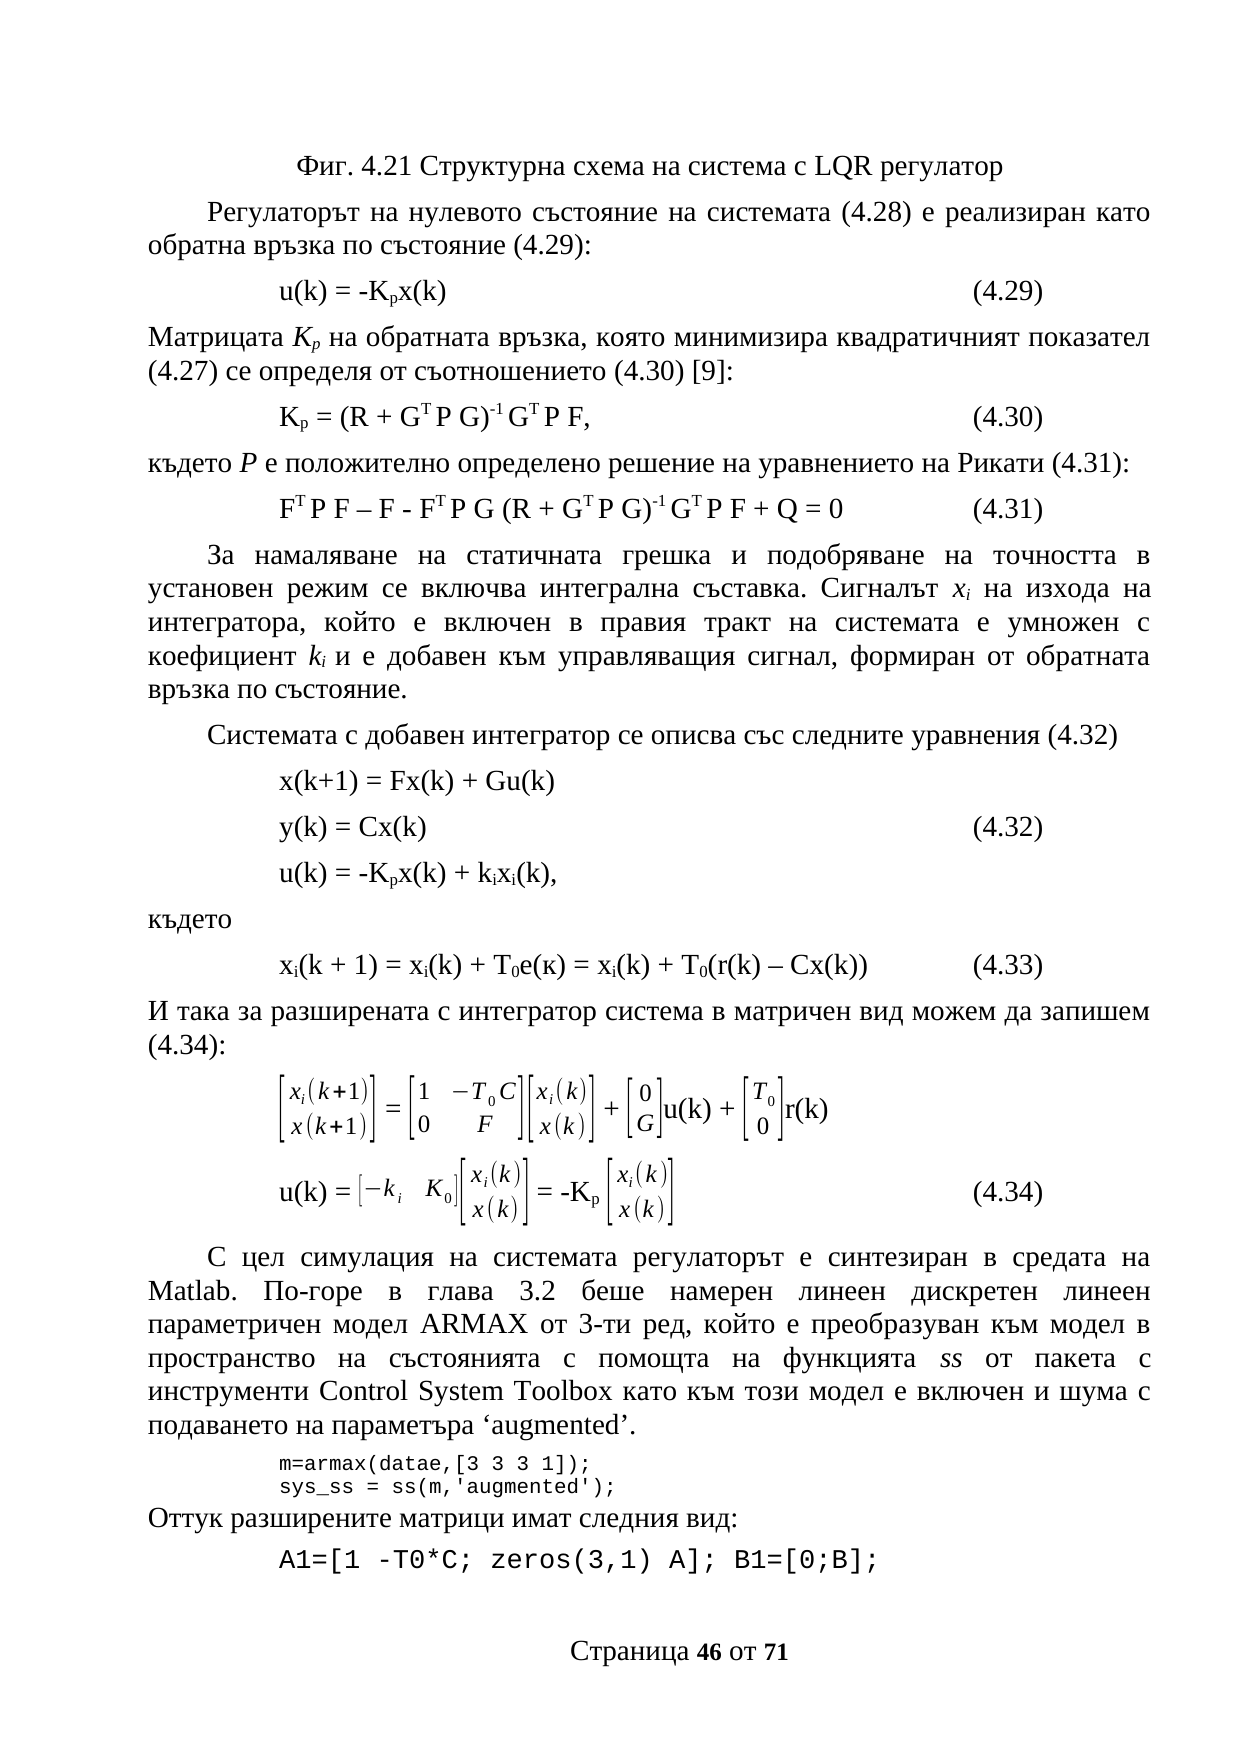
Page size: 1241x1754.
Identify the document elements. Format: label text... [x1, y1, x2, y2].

text u(k) = -Kpx(k) (4.29) [148, 273, 1152, 307]
text Системата с добавен интегратор се описва със следните уравнения (4.32) [148, 717, 1152, 751]
text A1=[1 -T0*C; zeros(3,1) A]; B1=[0;B]; [148, 1546, 1152, 1577]
text u(k) = = -Kp (4.34) [148, 1156, 1152, 1227]
text Регулаторът на нулевото състояние на системата (4.28) е реализиран като обратна връзка по състояние (4.29): [148, 194, 1152, 261]
text където P е положително определено решение на уравнението на Рикати (4.31): [148, 445, 1152, 478]
text И така за разширената с интегратор система в матричен вид можем да запишем (4.34): [148, 993, 1152, 1061]
text u(k) = -Kpx(k) + kixi(k), [148, 855, 1152, 889]
text m=armax(datae,[3 3 3 1]); [148, 1453, 1152, 1477]
text sys_ss = ss(m,'augmented'); [148, 1477, 1152, 1500]
text Оттук разширените матрици имат следния вид: [148, 1500, 1152, 1534]
text За намаляване на статичната грешка и подобряване на точността в установен режим се включва интегрална съставка. Сигналът xi на изхода на интегратора, който е включен в правия тракт на системата е умножен с коефициент ki и е добавен към управляващия сигнал, формиран от обратната връзка по състояние. [148, 537, 1152, 705]
text y(k) = Cx(k) (4.32) [148, 809, 1152, 843]
text xi(k + 1) = xi(k) + Т0е(к) = xi(k) + Т0(r(k) – Cx(k)) (4.33) [148, 947, 1152, 981]
text FT P F – F - FT P G (R + GT P G)-1 GT P F + Q = 0 (4.31) [148, 491, 1152, 524]
text x(k+1) = Fx(k) + Gu(k) [148, 763, 1152, 797]
text Фиг. 4.21 Структурна схема на система с LQR регулатор [148, 148, 1152, 181]
text Kp = (R + GT P G)-1 GT P F, (4.30) [148, 399, 1152, 432]
text където [148, 901, 1152, 935]
text = + u(k) + r(k) [148, 1073, 1152, 1144]
text Матрицата Kp на обратната връзка, която минимизира квадратичният показател (4.27) се определя от съотношението (4.30) [9]: [148, 319, 1152, 386]
text С цел симулация на системата регулаторът е синтезиран в средата на Matlab. По-горе в глава 3.2 беше намерен линеен дискретен линеен параметричен модел ARMAX от 3-ти ред, който е преобразуван към модел в пространство на състоянията с помощта на функцията ss от пакета с инструменти Control System Toolbox като към този модел е включен и шума с подаването на параметъра ‘augmented’. [148, 1239, 1152, 1440]
